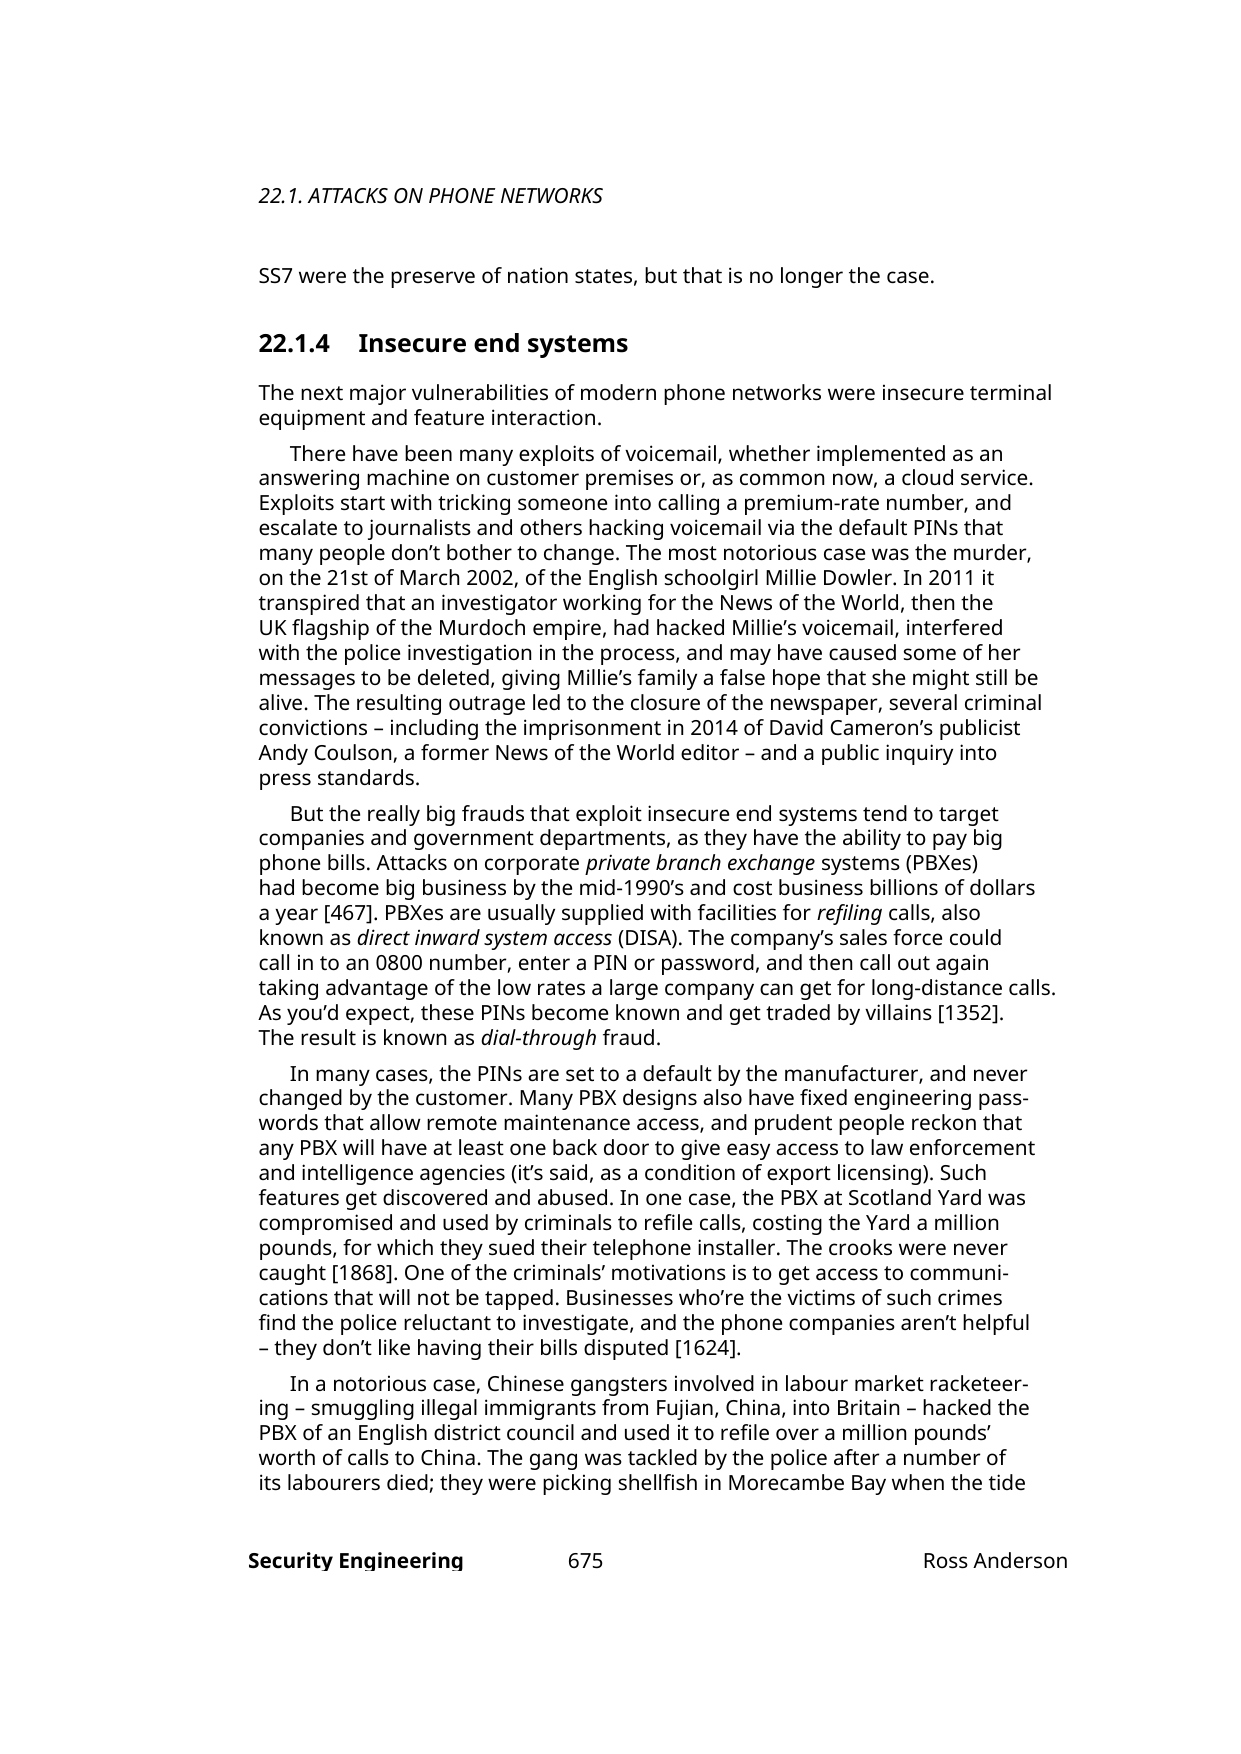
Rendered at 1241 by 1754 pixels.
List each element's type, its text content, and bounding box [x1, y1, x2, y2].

table_header 675 [507, 1524, 821, 1571]
text 22.1.4 Insecure end systems [150, 332, 1090, 357]
text The next major vulnerabilities of modern phone networks were insecure terminal equipment and feature interaction. [150, 380, 1090, 430]
text In a notorious case, Chinese gangsters involved in labour market racketeer- [150, 1375, 1090, 1396]
text ing – smuggling illegal immigrants from Fujian, China, into Britain – hacked the PBX of an English district council and used it to reﬁle over a million pounds’ worth of calls to China. The gang was tackled by the police after a number of its labourers died; they were picking shellﬁsh in Morecambe Bay when the tide [150, 1396, 1090, 1495]
text answering machine on customer premises or, as common now, a cloud service. Exploits start with tricking someone into calling a premium-rate number, and escalate to journalists and others hacking voicemail via the default PINs that many people don’t bother to change. The most notorious case was the murder, on the 21st of March 2002, of the English schoolgirl Millie Dowler. In 2011 it transpired that an investigator working for the News of the World, then the UK ﬂagship of the Murdoch empire, had hacked Millie’s voicemail, interfered with the police investigation in the process, and may have caused some of her messages to be deleted, giving Millie’s family a false hope that she might still be alive. The resulting outrage led to the closure of the newspaper, several criminal convictions – including the imprisonment in 2014 of David Cameron’s publicist Andy Coulson, a former News of the World editor – and a public inquiry into press standards. [150, 465, 1090, 790]
table_header Security Engineering [194, 1524, 507, 1571]
text But the really big frauds that exploit insecure end systems tend to target [150, 805, 1090, 826]
table_header Ross Anderson [821, 1524, 1134, 1571]
text 22.1. ATTACKS ON PHONE NETWORKS [150, 187, 1090, 208]
text There have been many exploits of voicemail, whether implemented as an [150, 444, 1090, 465]
text In many cases, the PINs are set to a default by the manufacturer, and never [150, 1065, 1090, 1086]
text changed by the customer. Many PBX designs also have ﬁxed engineering pass- words that allow remote maintenance access, and prudent people reckon that any PBX will have at least one back door to give easy access to law enforcement and intelligence agencies (it’s said, as a condition of export licensing). Such features get discovered and abused. In one case, the PBX at Scotland Yard was compromised and used by criminals to reﬁle calls, costing the Yard a million pounds, for which they sued their telephone installer. The crooks were never caught [1868]. One of the criminals’ motivations is to get access to communi- cations that will not be tapped. Businesses who’re the victims of such crimes ﬁnd the police reluctant to investigate, and the phone companies aren’t helpful – they don’t like having their bills disputed [1624]. [150, 1086, 1090, 1361]
text companies and government departments, as they have the ability to pay big phone bills. Attacks on corporate private branch exchange systems (PBXes) had become big business by the mid-1990’s and cost business billions of dollars a year [467]. PBXes are usually supplied with facilities for reﬁling calls, also known as direct inward system access (DISA). The company’s sales force could call in to an 0800 number, enter a PIN or password, and then call out again taking advantage of the low rates a large company can get for long-distance calls. As you’d expect, these PINs become known and get traded by villains [1352]. The result is known as dial-through fraud. [150, 826, 1090, 1051]
text SS7 were the preserve of nation states, but that is no longer the case. [150, 267, 1090, 288]
